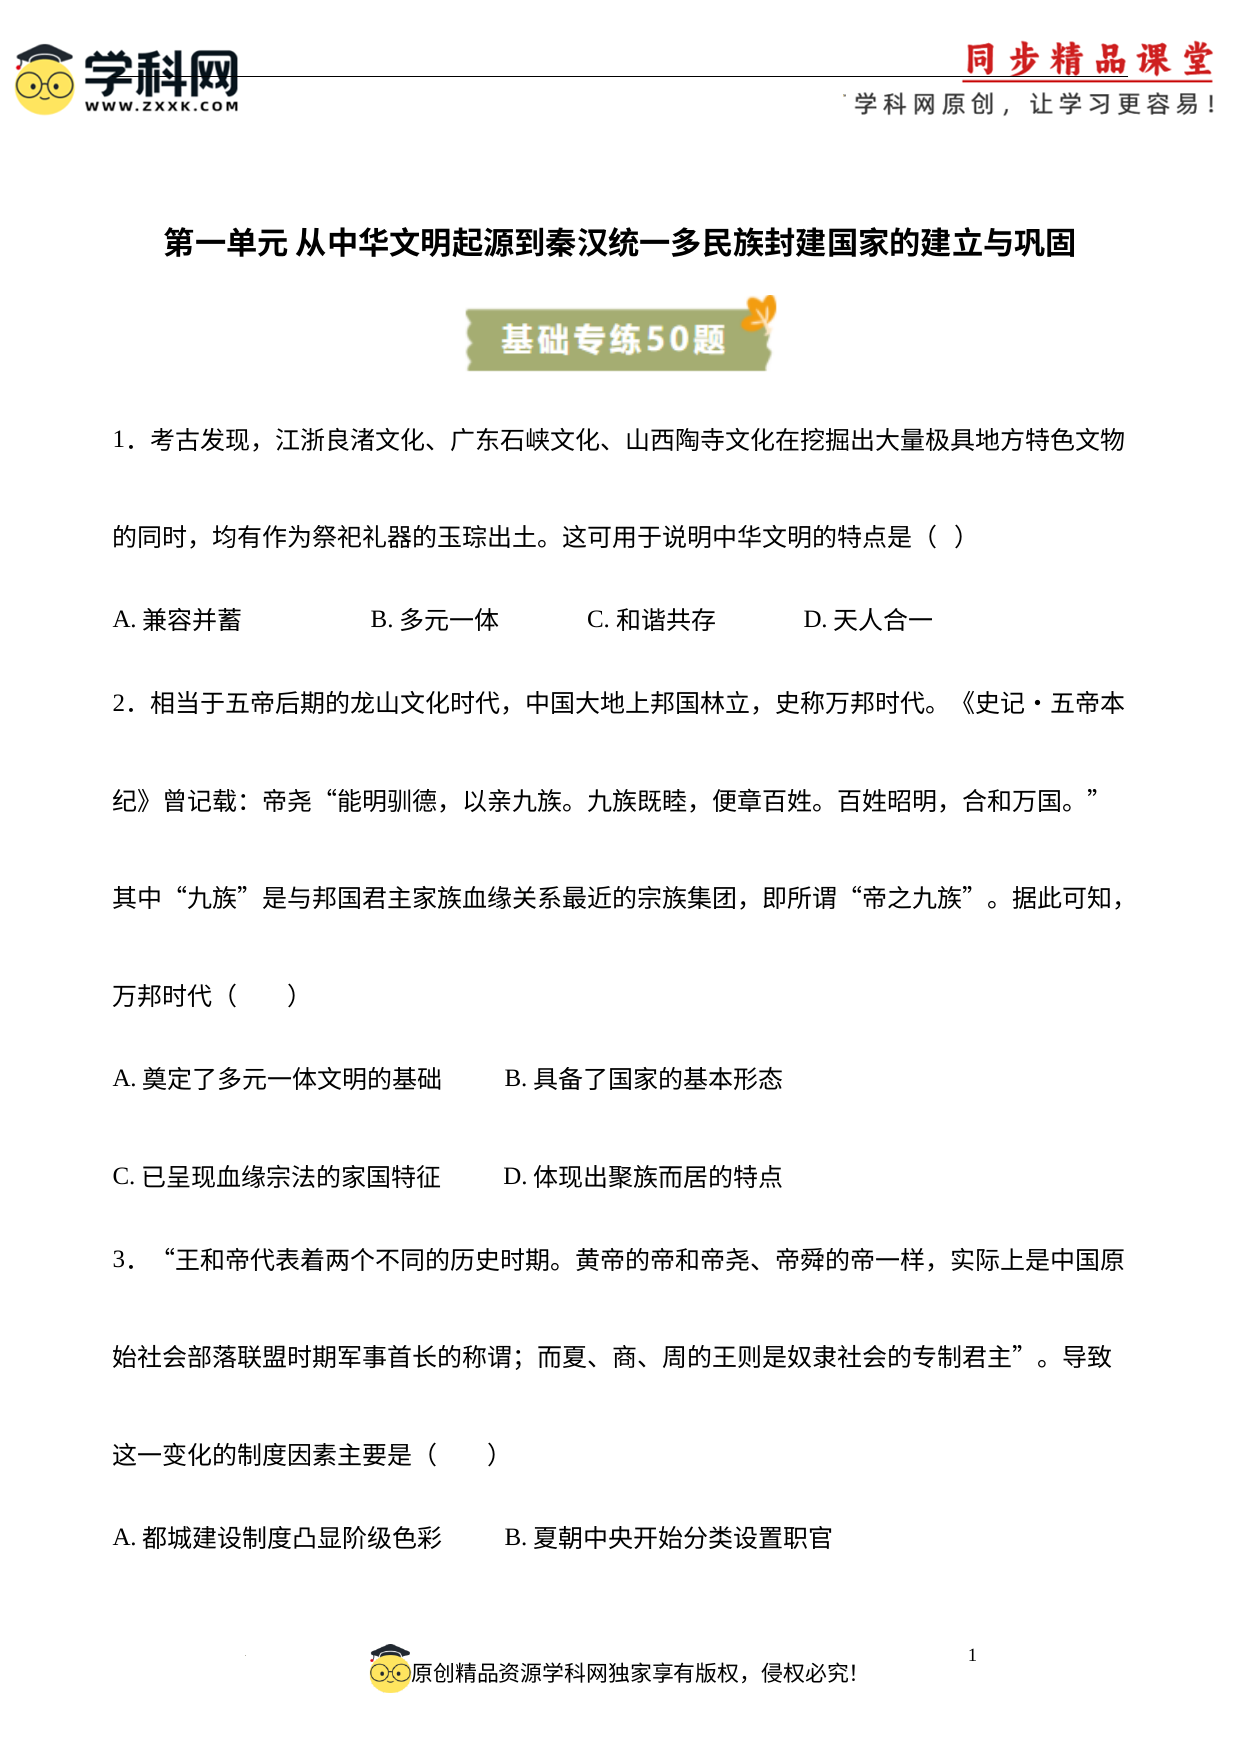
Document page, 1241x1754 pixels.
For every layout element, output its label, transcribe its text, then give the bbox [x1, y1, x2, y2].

text 第一单元 从中华文明起源到秦汉统一多民族封建国家的建立与巩固 [112, 111, 1128, 273]
text A. 兼容并蓄 B. 多元一体 C. 和谐共存 D. 天人合一 [112, 586, 1128, 651]
picture [463, 295, 778, 376]
picture [0, 1, 1241, 157]
text 1．考古发现，江浙良渚文化、广东石峡文化、山西陶寺文化在挖掘出大量极具地方特色文物的同时，均有作为祭祀礼器的玉琮出土。这可用于说明中华文明的特点是（ ） [112, 406, 1128, 568]
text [112, 1504, 1128, 1569]
picture [369, 1644, 412, 1693]
text 2．相当于五帝后期的龙山文化时代，中国大地上邦国林立，史称万邦时代。《史记•五帝本纪》曾记载：帝尧“能明驯德，以亲九族。九族既睦，便章百姓。百姓昭明，合和万国。”其中“九族”是与邦国君主家族血缘关系最近的宗族集团，即所谓“帝之九族”。据此可知，万邦时代（ ） [112, 669, 1128, 1027]
text 3．“王和帝代表着两个不同的历史时期。黄帝的帝和帝尧、帝舜的帝一样，实际上是中国原始社会部落联盟时期军事首长的称谓；而夏、商、周的王则是奴隶社会的专制君主”。导致这一变化的制度因素主要是（ ） [112, 1226, 1128, 1486]
text A. 奠定了多元一体文明的基础 B. 具备了国家的基本形态 C. 已呈现血缘宗法的家国特征 D. 体现出聚族而居的特点 [112, 1045, 1128, 1208]
